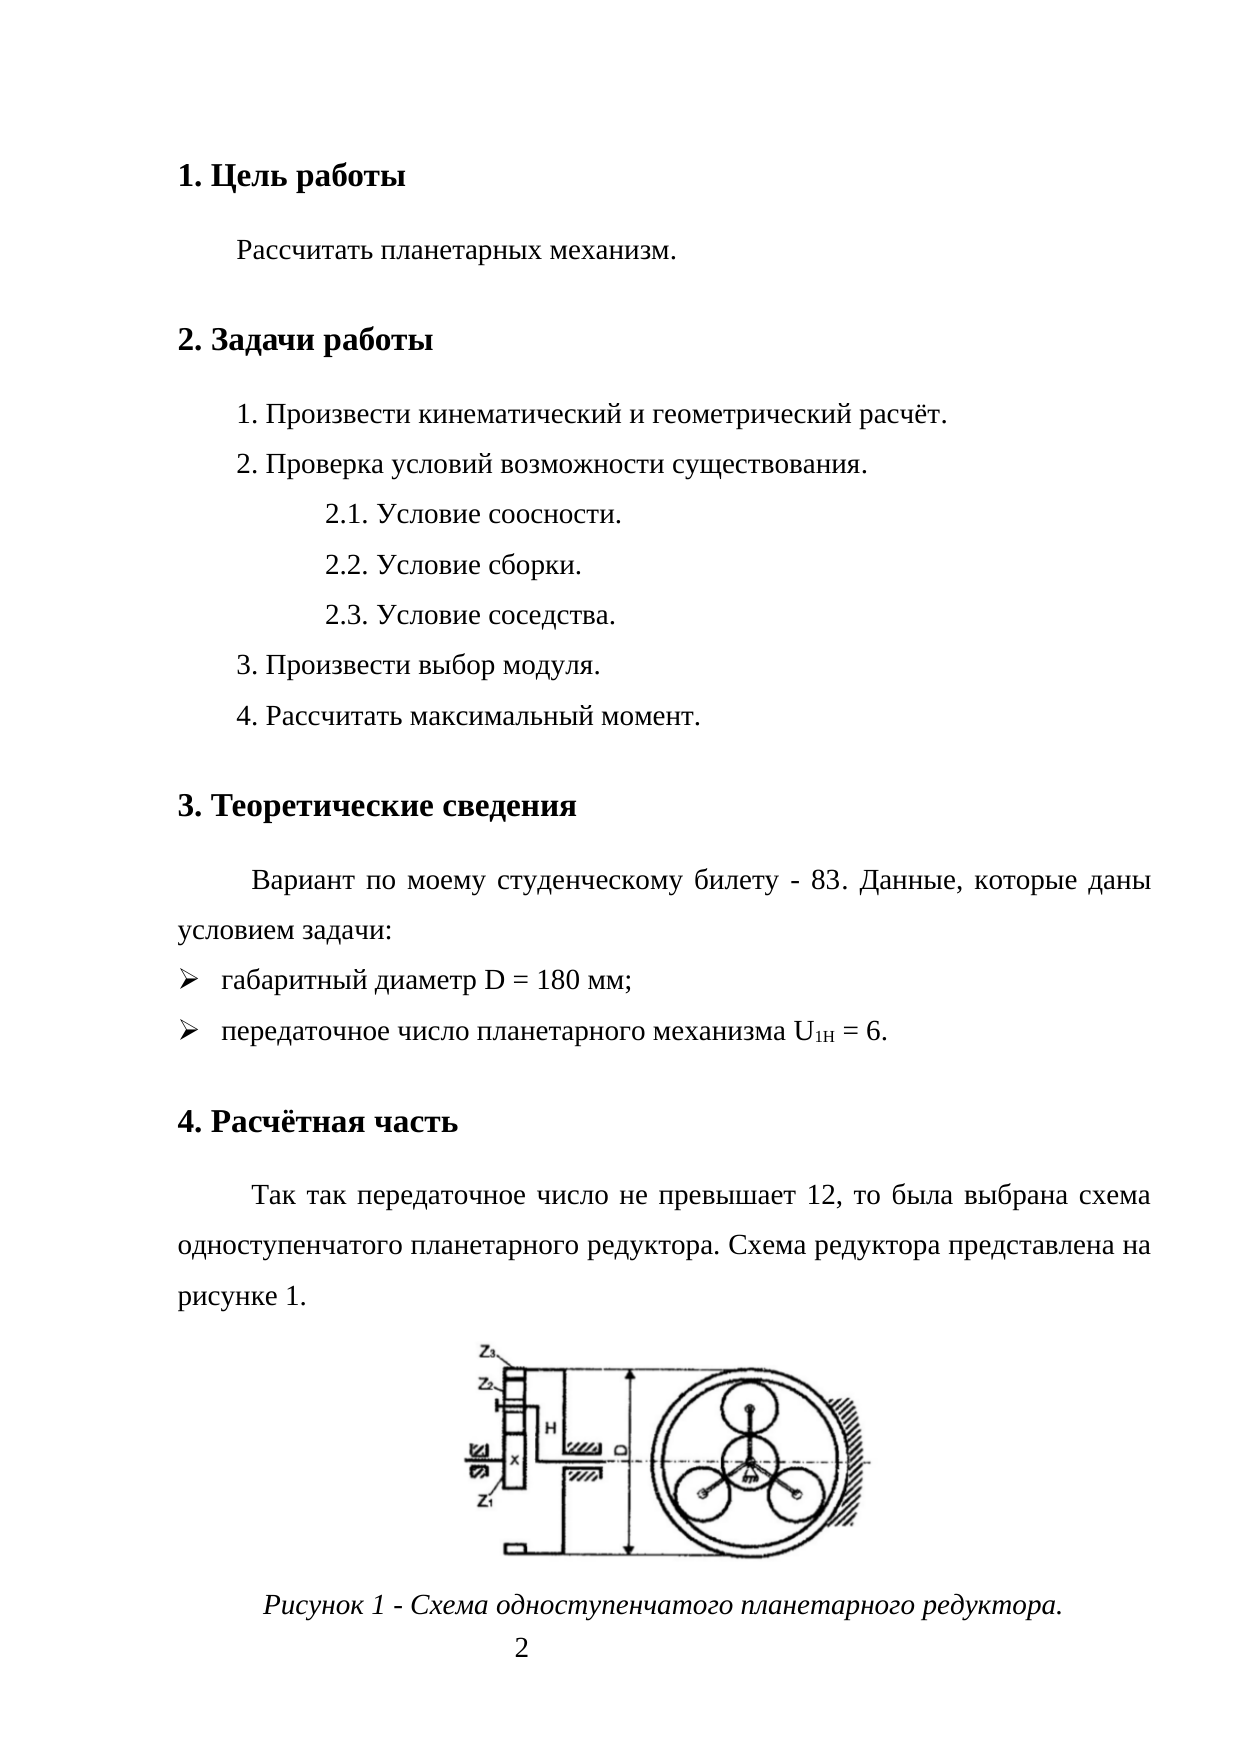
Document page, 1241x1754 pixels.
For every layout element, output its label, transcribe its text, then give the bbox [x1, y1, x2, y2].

text 2. Проверка условий возможности существования. [177, 446, 1152, 480]
subtitle 1. Цель работы [177, 156, 1152, 194]
text Рассчитать планетарных механизм. [177, 232, 1152, 265]
list габаритный диаметр D = 180 мм; [177, 962, 1152, 996]
subtitle 3. Теоретические сведения [177, 786, 1152, 824]
text 4. Рассчитать максимальный момент. [177, 698, 1152, 731]
subtitle 4. Расчётная часть [177, 1101, 1152, 1139]
text Так так передаточное число не превышает 12, то была выбрана схема одноступенчатого планетарного редуктора. Схема редуктора представлена на рисунке 1. [177, 1177, 1152, 1311]
subtitle 2. Задачи работы [177, 320, 1152, 358]
text 3. Произвести выбор модуля. [177, 647, 1152, 681]
list передаточное число планетарного механизма U1H = 6. [177, 1013, 1152, 1047]
text 1. Произвести кинематический и геометрический расчёт. [177, 396, 1152, 429]
text Вариант по моему студенческому билету - 83. Данные, которые даны условием задачи: [177, 862, 1152, 946]
text 2.1. Условие соосности. [177, 497, 1152, 530]
text 2.3. Условие соседства. [177, 597, 1152, 631]
picture [450, 1328, 879, 1571]
text 2.2. Условие сборки. [177, 547, 1152, 580]
text Рисунок 1 - Схема одноступенчатого планетарного редуктора. [177, 1587, 1152, 1621]
